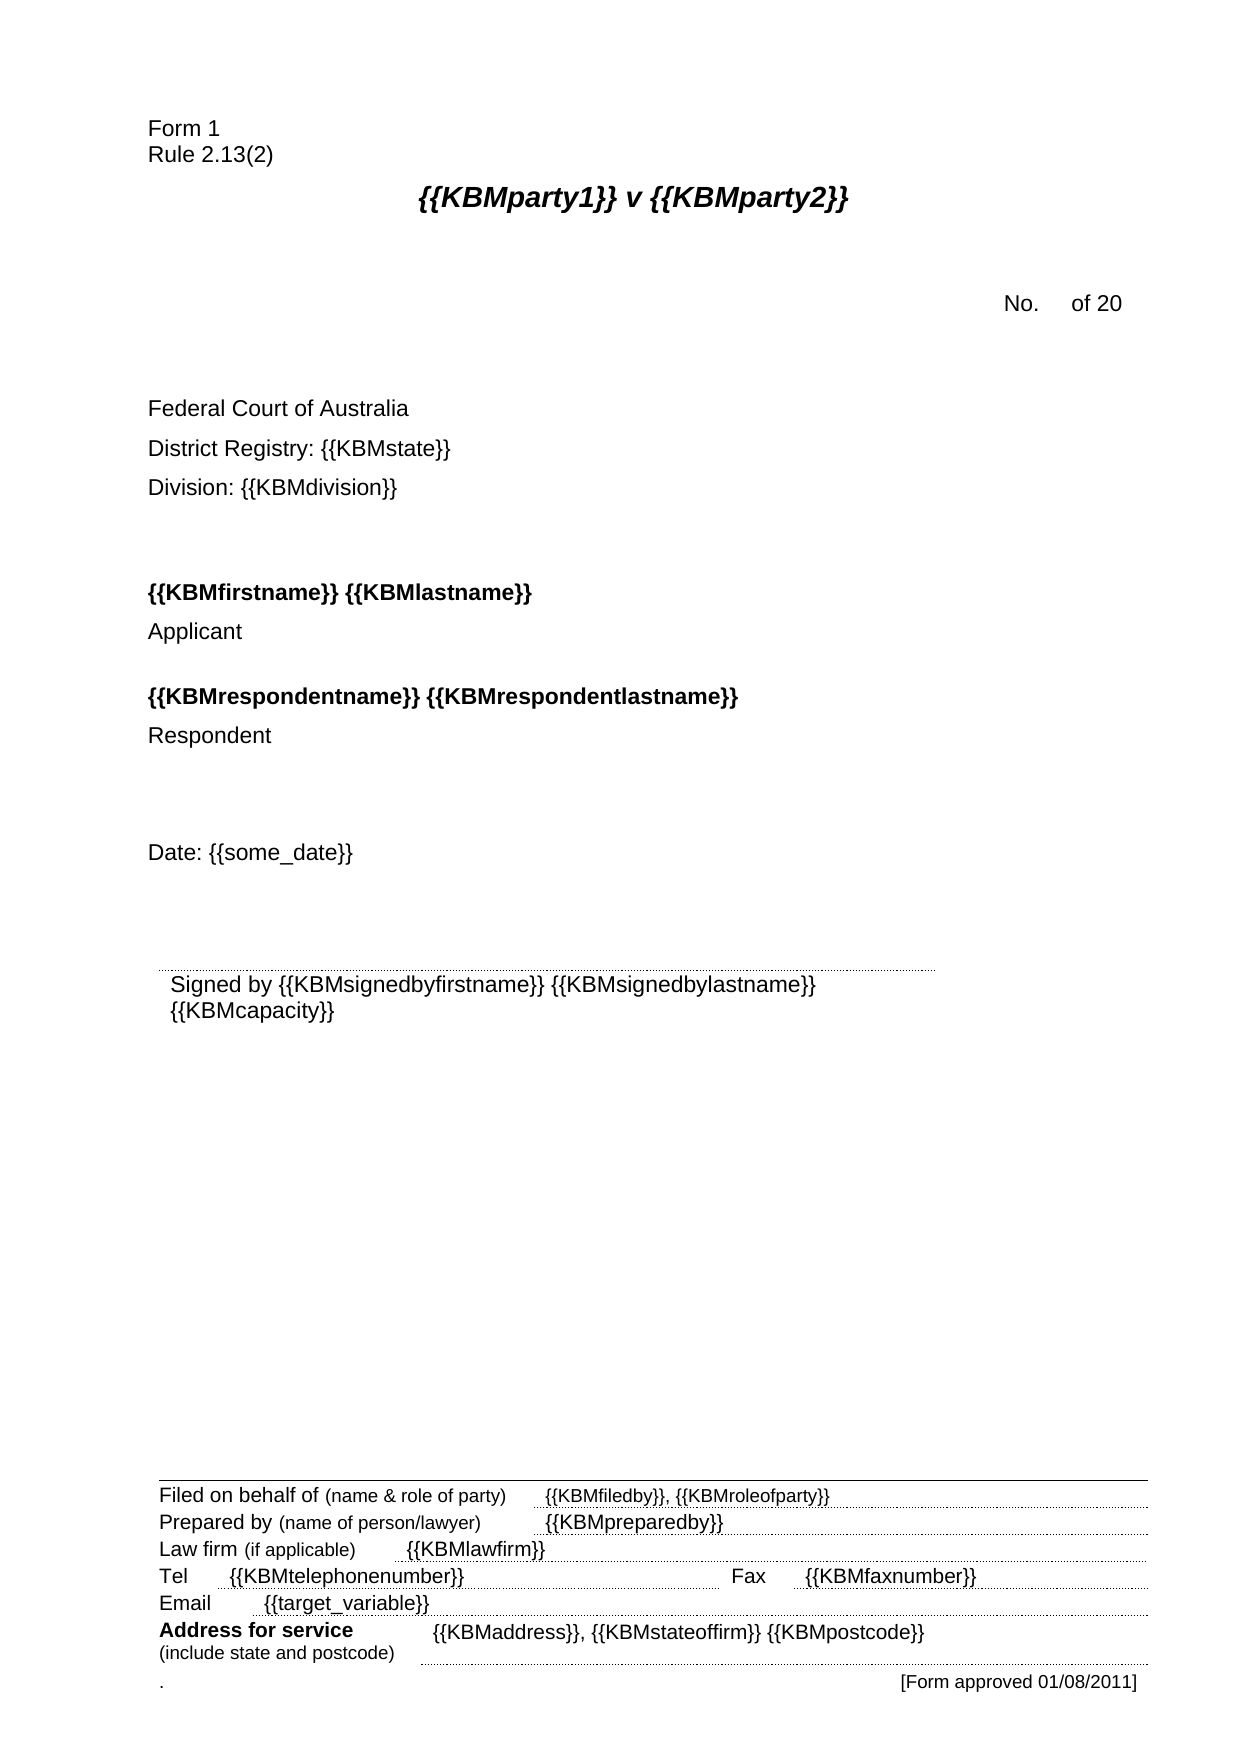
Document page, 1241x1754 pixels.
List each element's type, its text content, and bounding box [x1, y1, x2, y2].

text Respondent [148, 722, 1122, 748]
text No. of 20 [148, 290, 1122, 316]
table_header Signed by {{KBMsignedbyfirstname}} {{KBMsignedbylastname}} {{KBMcapacity}} [159, 970, 937, 1023]
text Federal Court of Australia [148, 395, 1122, 422]
text Rule 2.13(2) [148, 141, 1122, 168]
text District Registry: {{KBMstate}} [148, 435, 1122, 461]
text {{KBMparty1}} v {{KBMparty2}} [148, 180, 1122, 214]
text {{KBMfirstname}} {{KBMlastname}} [148, 579, 1122, 605]
text Form 1 [148, 115, 1122, 141]
text {{KBMrespondentname}} {{KBMrespondentlastname}} [148, 683, 1122, 709]
text Date: {{some_date}} [148, 839, 1122, 866]
text Applicant [148, 618, 1122, 644]
text Division: {{KBMdivision}} [148, 474, 1122, 501]
